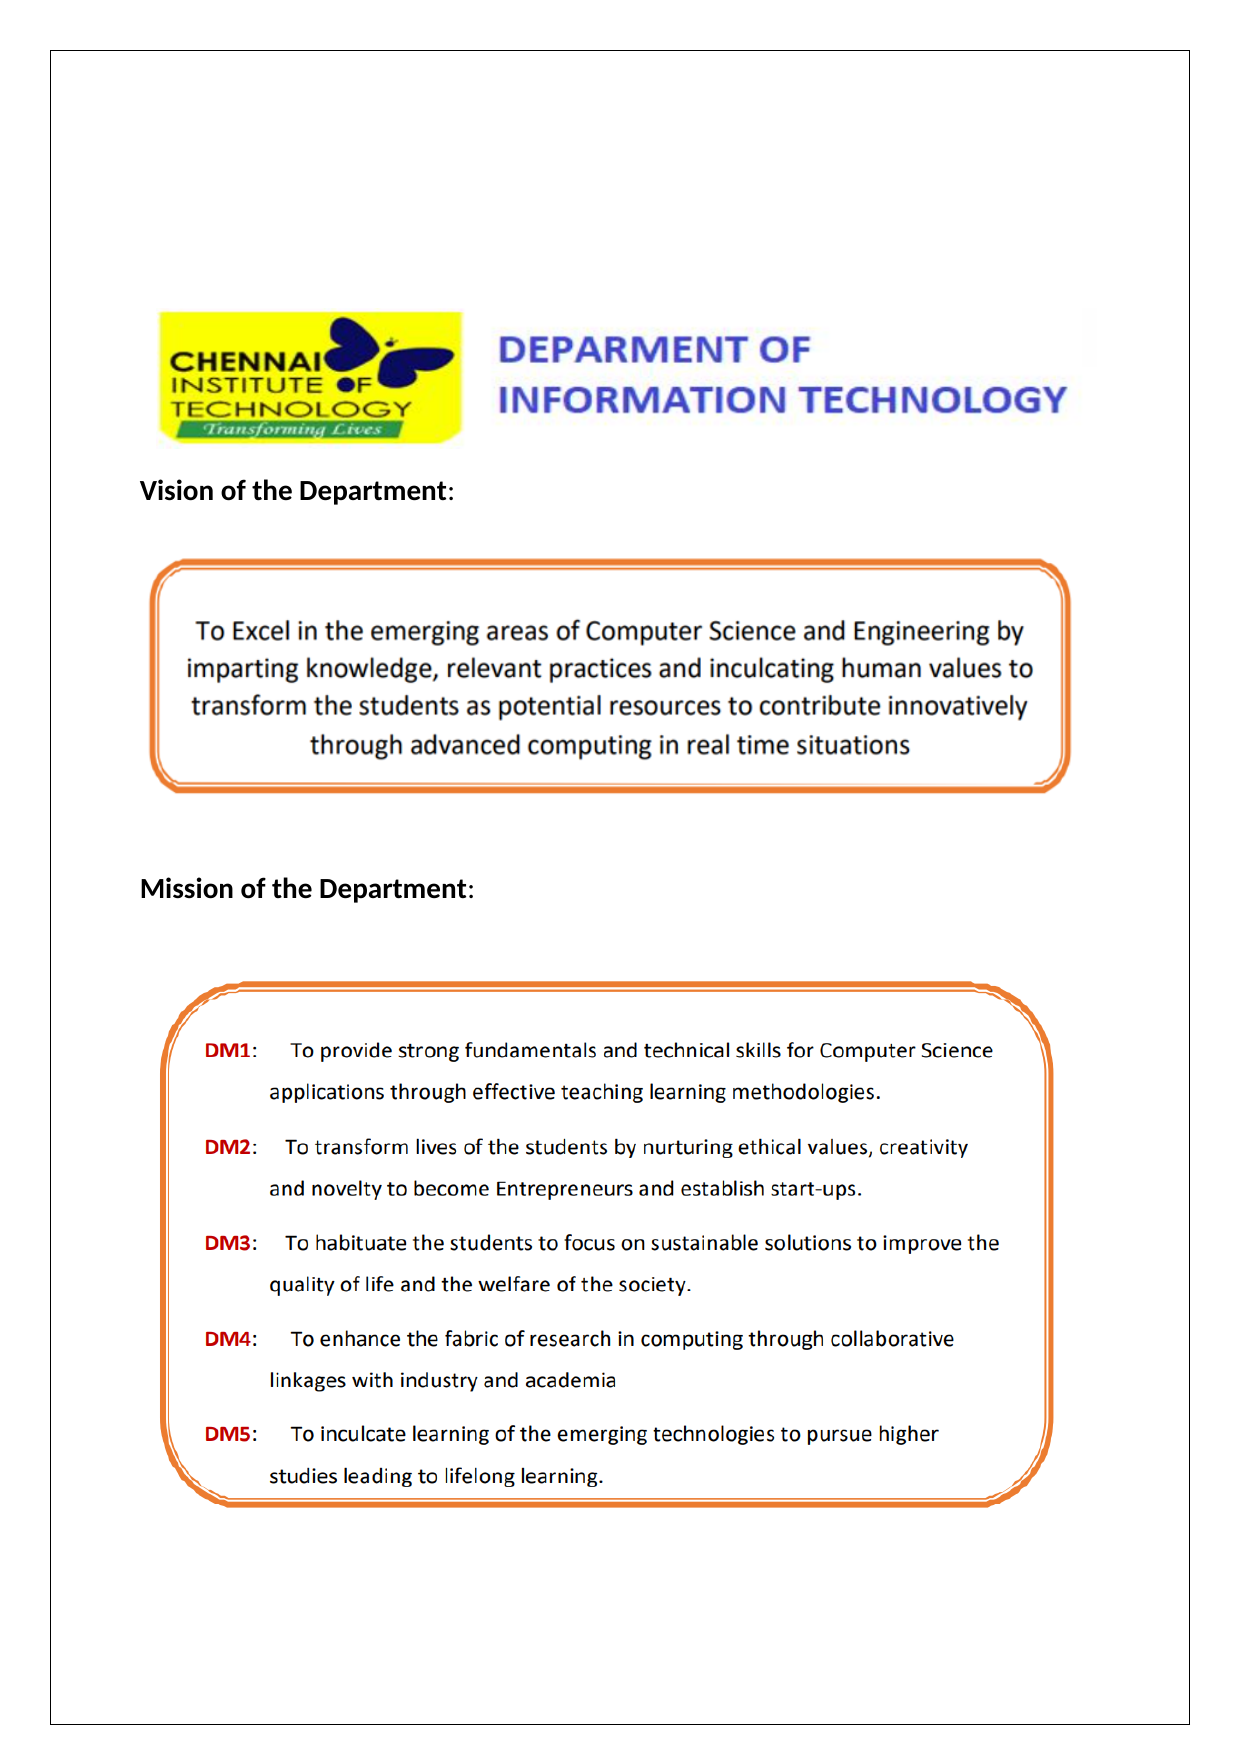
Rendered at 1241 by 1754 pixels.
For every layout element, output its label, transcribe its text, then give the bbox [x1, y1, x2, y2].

text Mission of the Department: [139, 870, 1113, 906]
picture [139, 955, 1080, 1544]
picture [156, 308, 1097, 449]
picture [139, 556, 1080, 797]
text Vision of the Department: [139, 472, 1113, 507]
